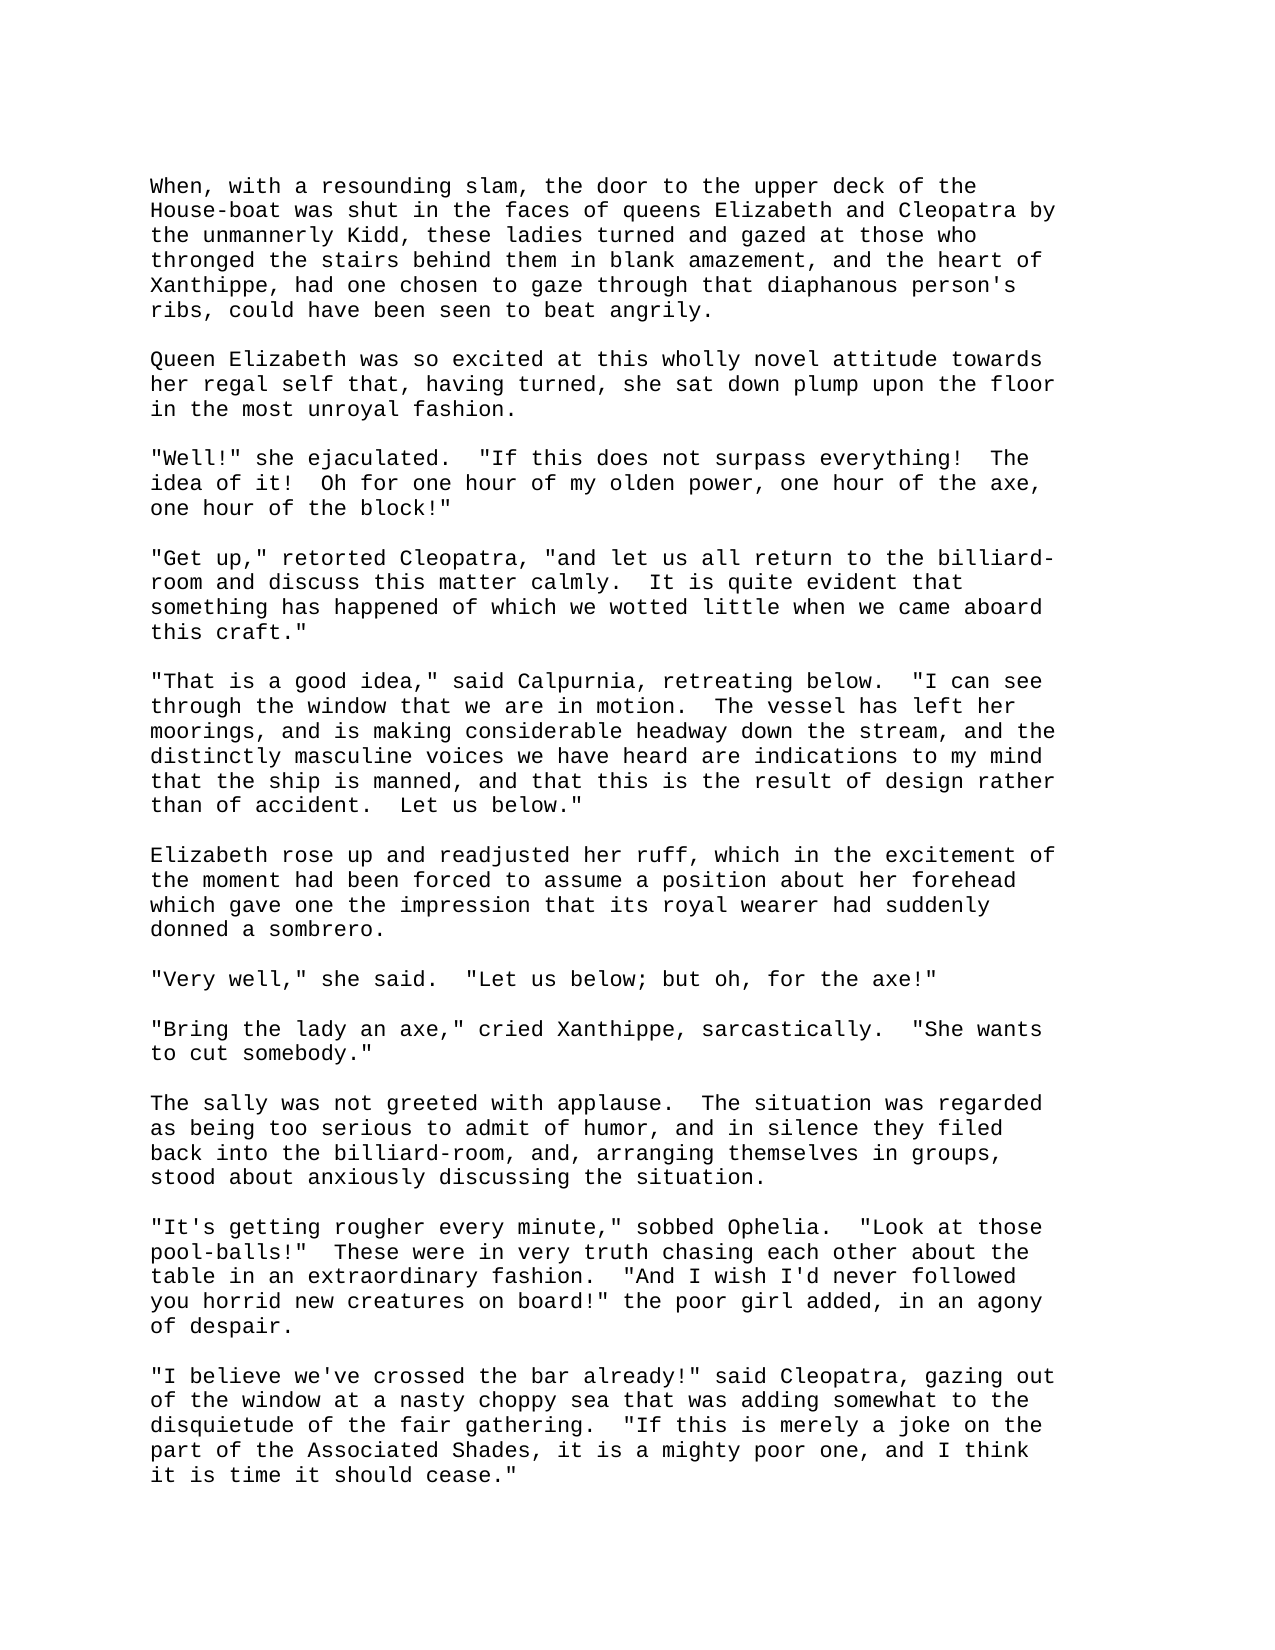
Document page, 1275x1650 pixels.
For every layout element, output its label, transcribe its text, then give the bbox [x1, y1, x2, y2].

text Xanthippe, had one chosen to gaze through that diaphanous person's [150, 274, 1125, 299]
text part of the Associated Shades, it is a mighty poor one, and I think [150, 1439, 1125, 1464]
text pool-balls!" These were in very truth chasing each other about the [150, 1241, 1125, 1266]
text "I believe we've crossed the bar already!" said Cleopatra, gazing out [150, 1365, 1125, 1389]
text Elizabeth rose up and readjusted her ruff, which in the excitement of [150, 844, 1125, 869]
text one hour of the block!" [150, 497, 1125, 522]
text "Very well," she said. "Let us below; but oh, for the axe!" [150, 968, 1125, 993]
text table in an extraordinary fashion. "And I wish I'd never followed [150, 1266, 1125, 1290]
text in the most unroyal fashion. [150, 398, 1125, 423]
text idea of it! Oh for one hour of my olden power, one hour of the axe, [150, 472, 1125, 497]
text "Bring the lady an axe," cried Xanthippe, sarcastically. "She wants [150, 1018, 1125, 1042]
text "That is a good idea," said Calpurnia, retreating below. "I can see [150, 671, 1125, 695]
text "Well!" she ejaculated. "If this does not surpass everything! The [150, 447, 1125, 472]
text House-boat was shut in the faces of queens Elizabeth and Cleopatra by [150, 199, 1125, 224]
text room and discuss this matter calmly. It is quite evident that [150, 571, 1125, 596]
text as being too serious to admit of humor, and in silence they filed [150, 1117, 1125, 1142]
text which gave one the impression that its royal wearer had suddenly [150, 894, 1125, 918]
text this craft." [150, 621, 1125, 646]
text thronged the stairs behind them in blank amazement, and the heart of [150, 249, 1125, 274]
text you horrid new creatures on board!" the poor girl added, in an agony [150, 1290, 1125, 1315]
text stood about anxiously discussing the situation. [150, 1166, 1125, 1191]
text back into the billiard-room, and, arranging themselves in groups, [150, 1142, 1125, 1166]
text "It's getting rougher every minute," sobbed Ophelia. "Look at those [150, 1216, 1125, 1241]
text to cut somebody." [150, 1042, 1125, 1067]
text Queen Elizabeth was so excited at this wholly novel attitude towards [150, 348, 1125, 373]
text her regal self that, having turned, she sat down plump upon the floor [150, 373, 1125, 398]
text distinctly masculine voices we have heard are indications to my mind [150, 745, 1125, 770]
text the unmannerly Kidd, these ladies turned and gazed at those who [150, 224, 1125, 249]
text of despair. [150, 1315, 1125, 1340]
text something has happened of which we wotted little when we came aboard [150, 596, 1125, 621]
text The sally was not greeted with applause. The situation was regarded [150, 1092, 1125, 1117]
text disquietude of the fair gathering. "If this is merely a joke on the [150, 1414, 1125, 1439]
text ribs, could have been seen to beat angrily. [150, 299, 1125, 323]
text moorings, and is making considerable headway down the stream, and the [150, 720, 1125, 745]
text it is time it should cease." [150, 1464, 1125, 1489]
text When, with a resounding slam, the door to the upper deck of the [150, 175, 1125, 199]
text "Get up," retorted Cleopatra, "and let us all return to the billiard- [150, 547, 1125, 571]
text donned a sombrero. [150, 918, 1125, 943]
text the moment had been forced to assume a position about her forehead [150, 869, 1125, 894]
text of the window at a nasty choppy sea that was adding somewhat to the [150, 1389, 1125, 1414]
text through the window that we are in motion. The vessel has left her [150, 695, 1125, 720]
text than of accident. Let us below." [150, 794, 1125, 819]
text that the ship is manned, and that this is the result of design rather [150, 770, 1125, 794]
